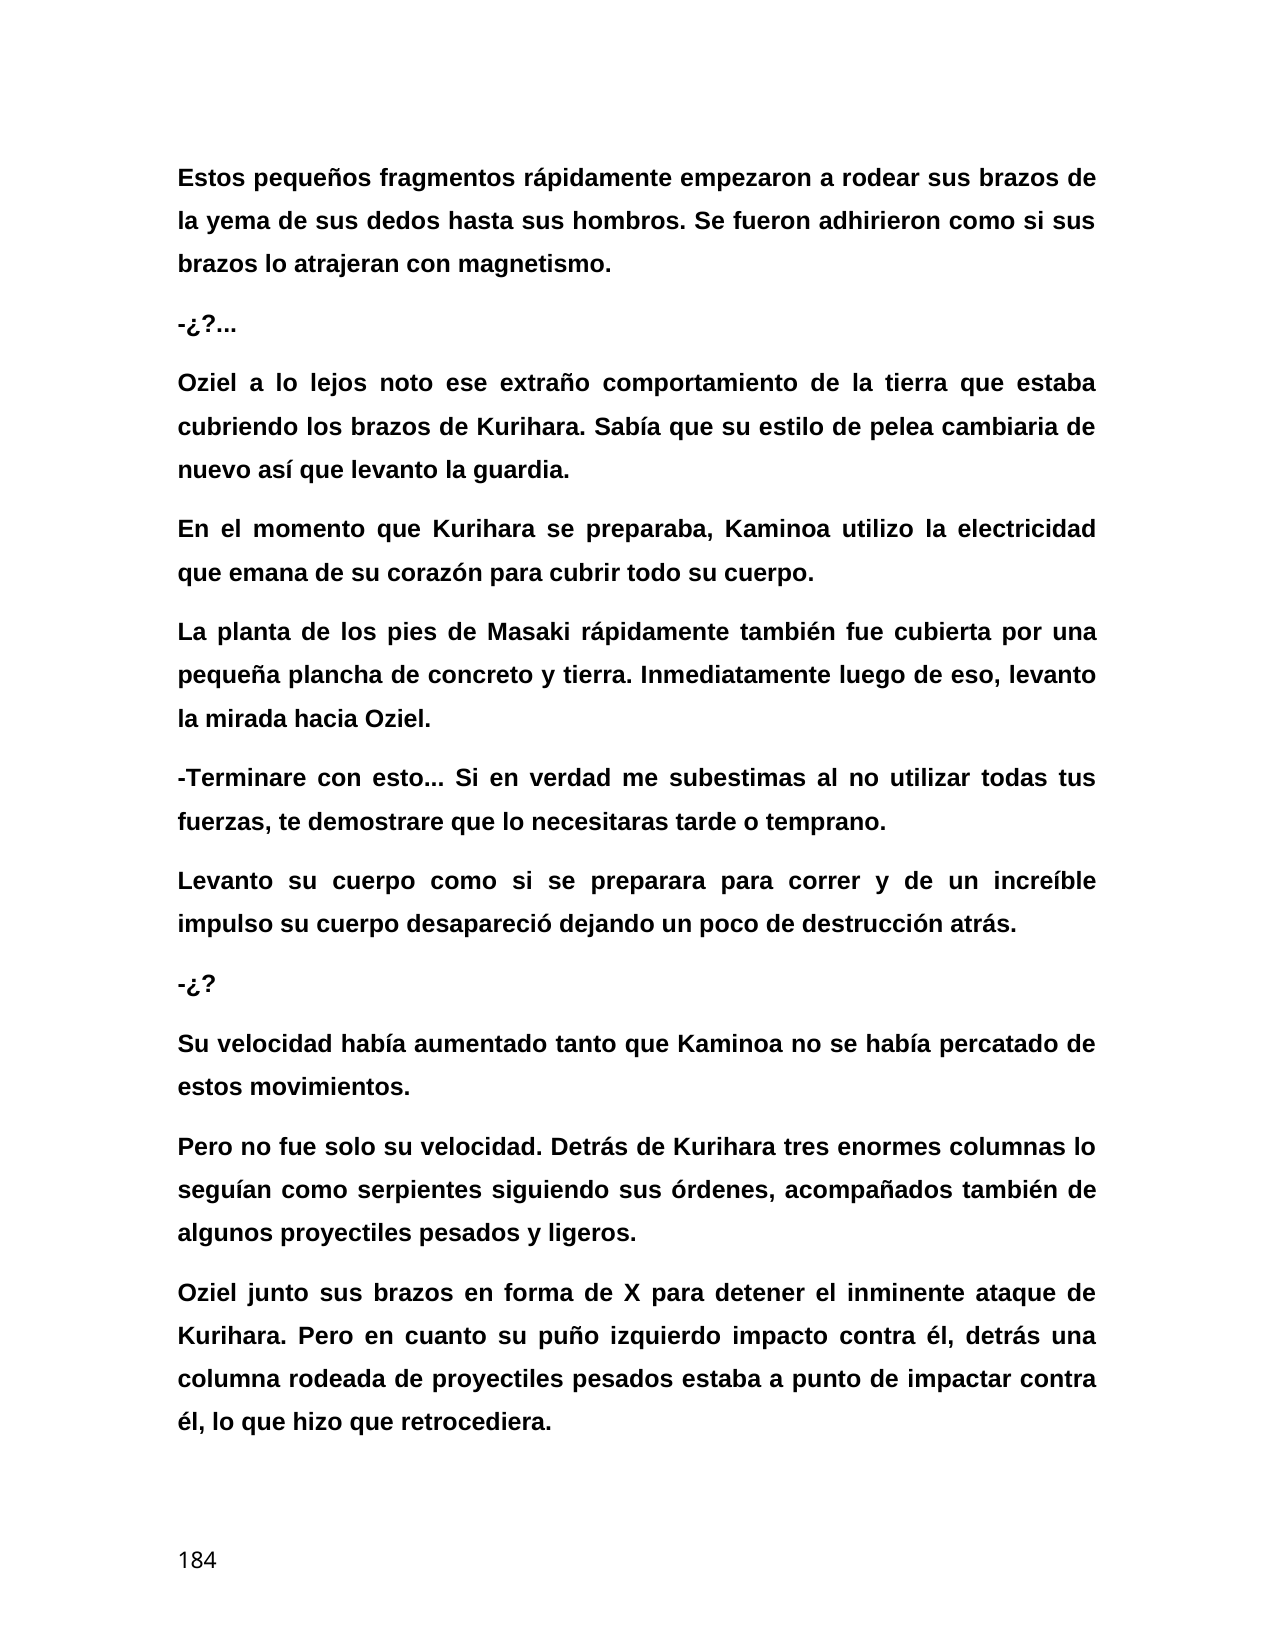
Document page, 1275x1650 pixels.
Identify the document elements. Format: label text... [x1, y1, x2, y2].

text Su velocidad había aumentado tanto que Kaminoa no se había percatado de estos movimientos. [177, 1029, 1098, 1101]
text Estos pequeños fragmentos rápidamente empezaron a rodear sus brazos de la yema de sus dedos hasta sus hombros. Se fueron adhirieron como si sus brazos lo atrajeran con magnetismo. [177, 162, 1098, 277]
text Pero no fue solo su velocidad. Detrás de Kurihara tres enormes columnas lo seguían como serpientes siguiendo sus órdenes, acompañados también de algunos proyectiles pesados y ligeros. [177, 1132, 1098, 1247]
text Levanto su cuerpo como si se preparara para correr y de un increíble impulso su cuerpo desapareció dejando un poco de destrucción atrás. [177, 866, 1098, 938]
text -Terminare con esto... Si en verdad me subestimas al no utilizar todas tus fuerzas, te demostrare que lo necesitaras tarde o temprano. [177, 763, 1098, 835]
text -¿? [177, 969, 1098, 998]
text En el momento que Kurihara se preparaba, Kaminoa utilizo la electricidad que emana de su corazón para cubrir todo su cuerpo. [177, 514, 1098, 586]
text Oziel a lo lejos noto ese extraño comportamiento de la tierra que estaba cubriendo los brazos de Kurihara. Sabía que su estilo de pelea cambiaria de nuevo así que levanto la guardia. [177, 368, 1098, 483]
text La planta de los pies de Masaki rápidamente también fue cubierta por una pequeña plancha de concreto y tierra. Inmediatamente luego de eso, levanto la mirada hacia Oziel. [177, 617, 1098, 732]
text Oziel junto sus brazos en forma de X para detener el inminente ataque de Kurihara. Pero en cuanto su puño izquierdo impacto contra él, detrás una columna rodeada de proyectiles pesados estaba a punto de impactar contra él, lo que hizo que retrocediera. [177, 1278, 1098, 1436]
text -¿?... [177, 308, 1098, 337]
